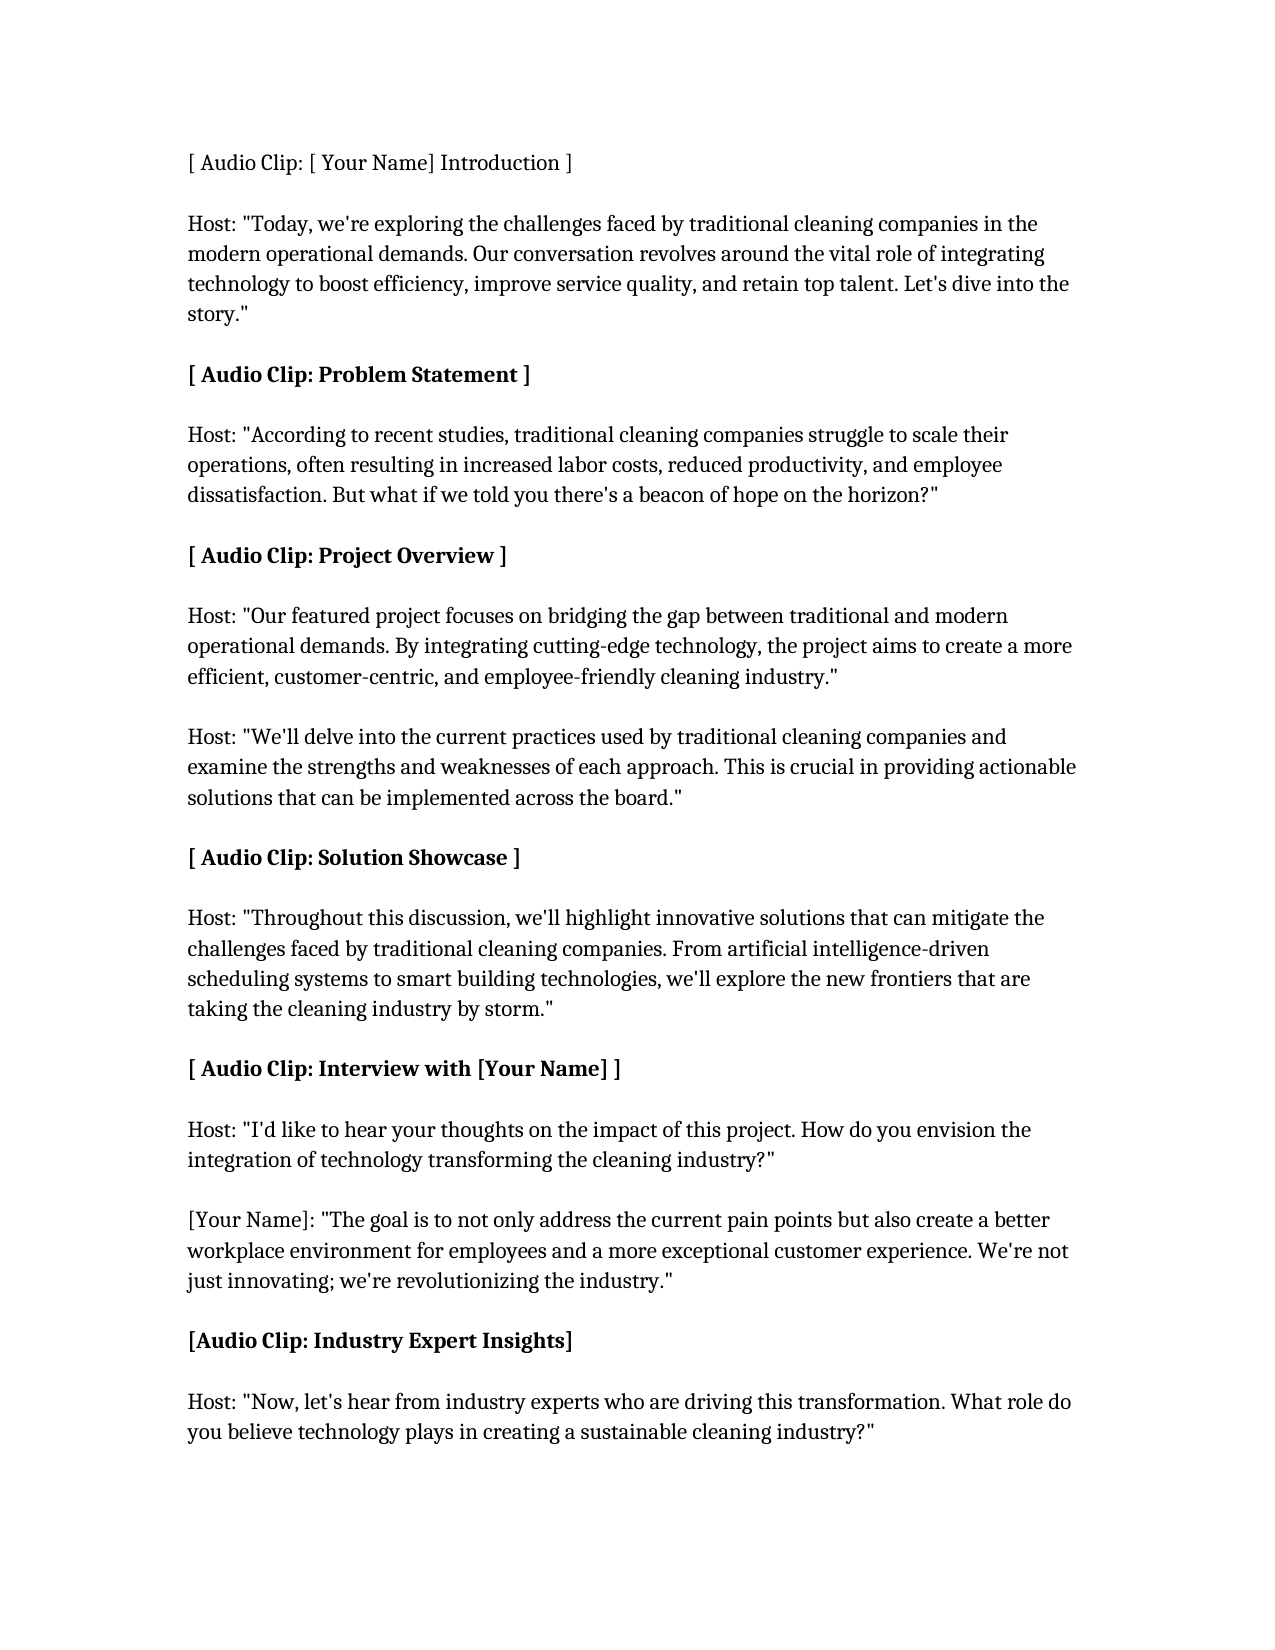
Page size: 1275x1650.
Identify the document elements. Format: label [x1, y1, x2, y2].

text [187, 150, 1087, 1475]
